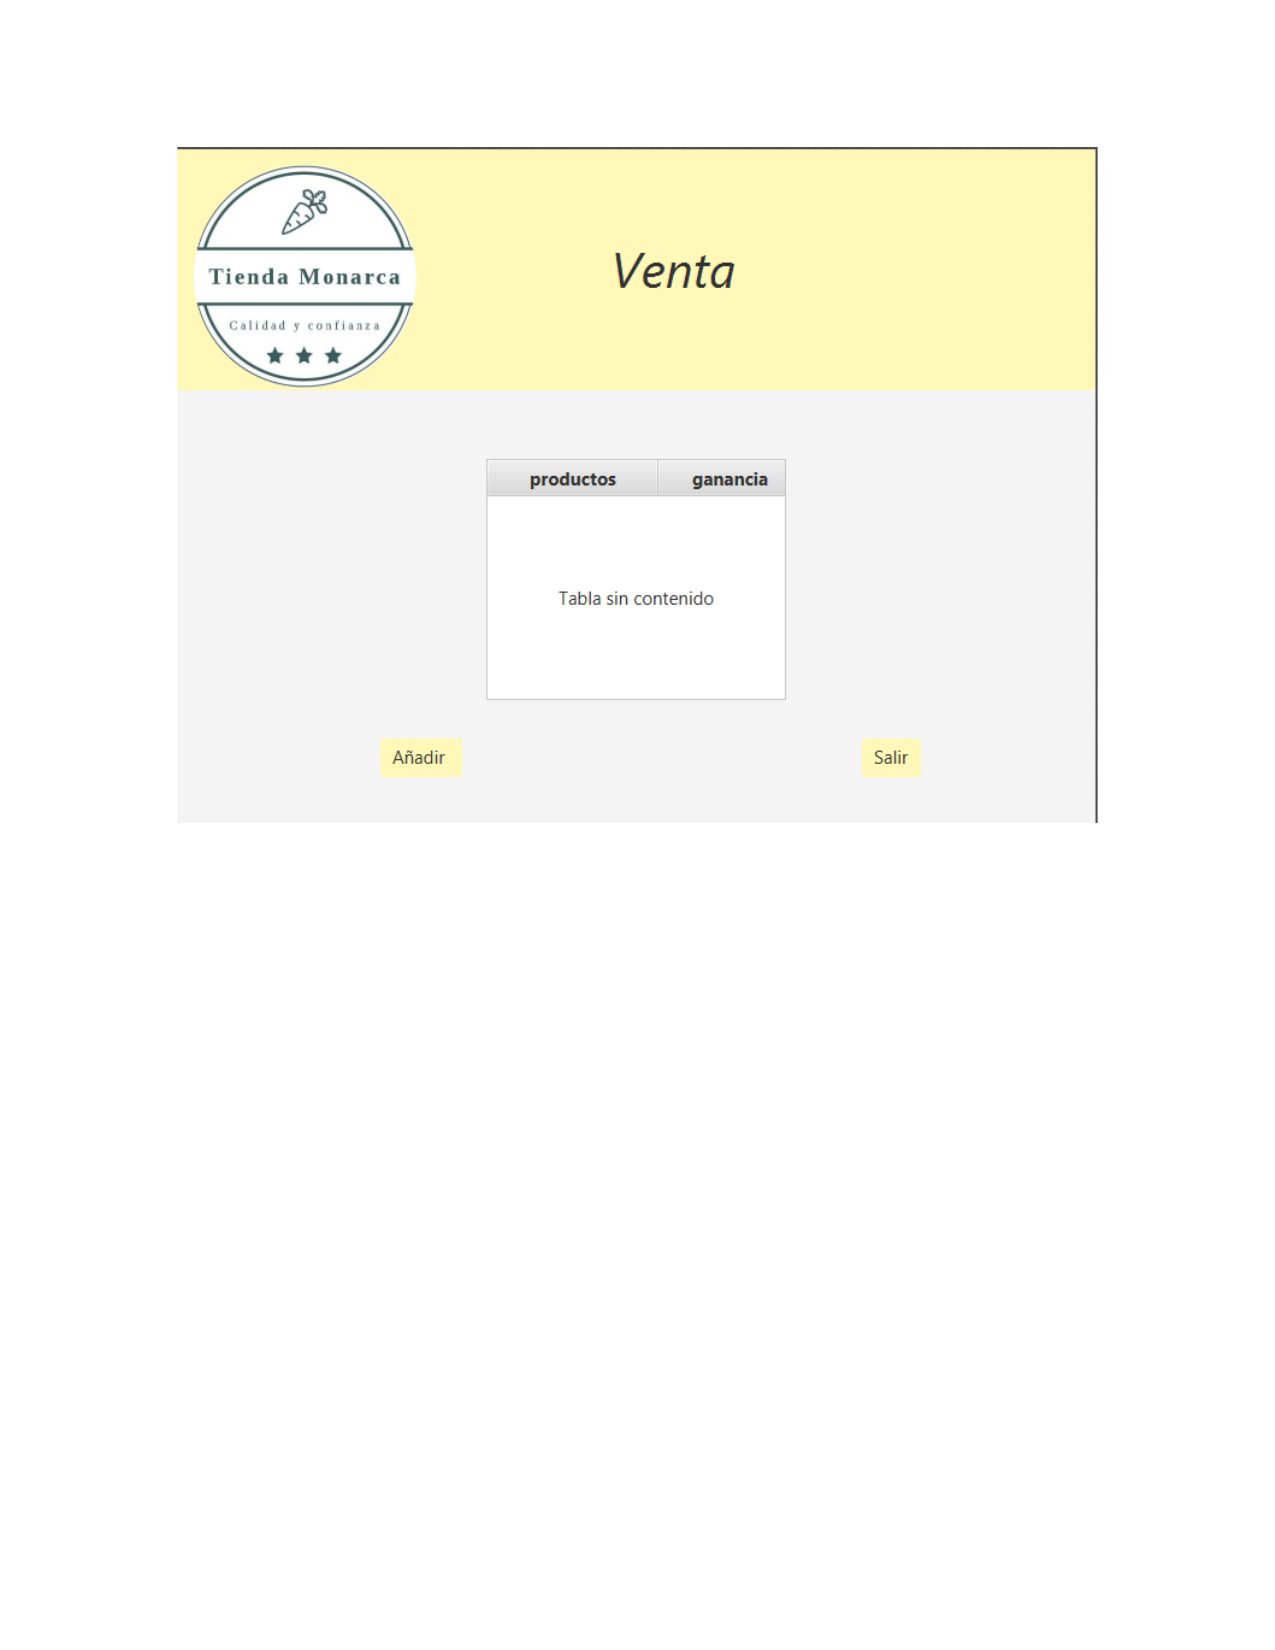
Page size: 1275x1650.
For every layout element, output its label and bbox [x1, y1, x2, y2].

picture [177, 147, 1098, 823]
